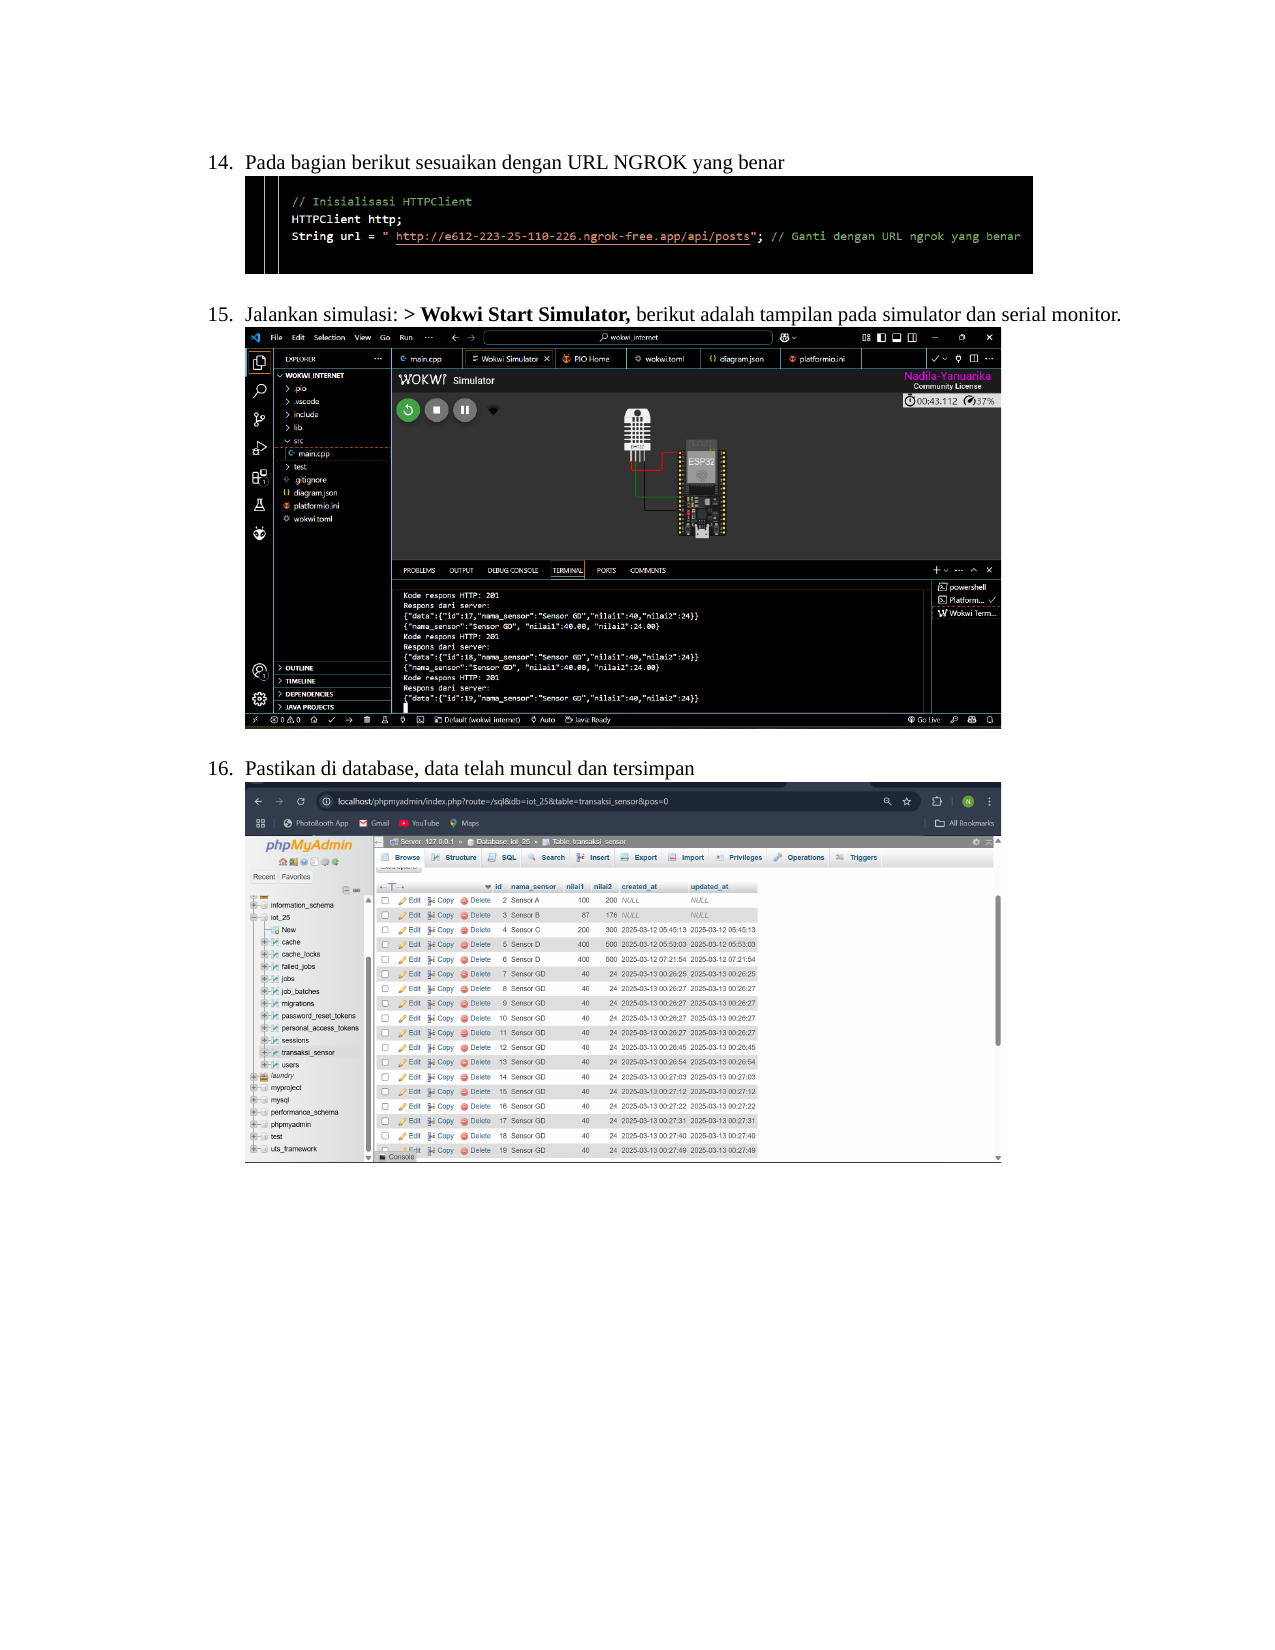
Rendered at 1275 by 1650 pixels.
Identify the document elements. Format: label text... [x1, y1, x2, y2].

picture [245, 327, 1002, 729]
picture [245, 176, 1033, 274]
picture [245, 782, 1002, 1163]
list Jalankan simulasi: > Wokwi Start Simulator, berikut adalah tampilan pada simulator dan serial monitor. [207, 302, 1125, 326]
list Pada bagian berikut sesuaikan dengan URL NGROK yang benar [207, 150, 1125, 174]
list Pastikan di database, data telah muncul dan tersimpan [207, 756, 1125, 780]
